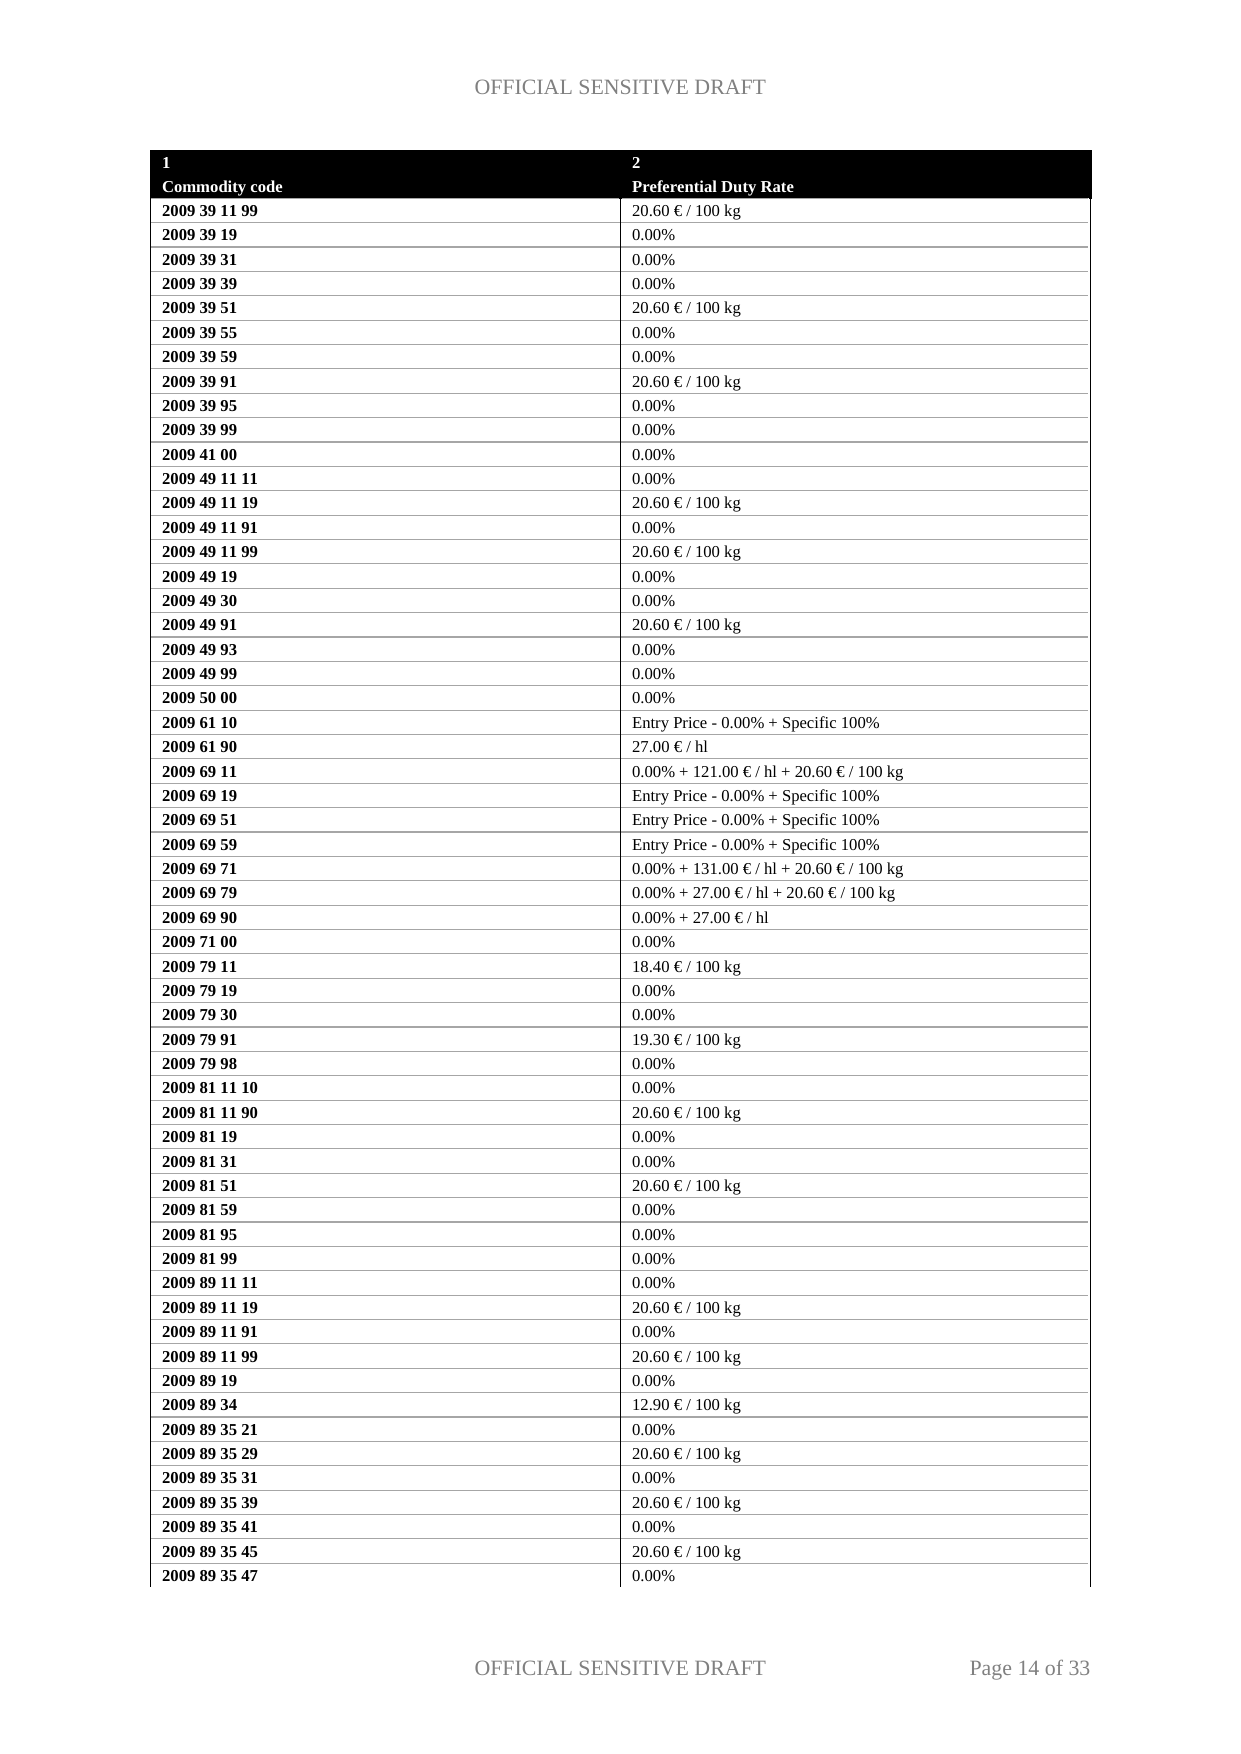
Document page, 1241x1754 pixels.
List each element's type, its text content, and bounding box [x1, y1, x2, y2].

table_header 1 [151, 151, 619, 174]
table_cell 0.00% [621, 466, 1090, 490]
table_cell 20.60 € / 100 kg [621, 539, 1090, 563]
table_cell 2009 81 99 [151, 1247, 620, 1270]
table_cell 0.00% [621, 417, 1090, 441]
table_cell 0.00% [621, 1051, 1090, 1075]
table_cell 2009 39 39 [151, 272, 620, 295]
table_cell 0.00% [621, 1514, 1090, 1538]
table_cell 2009 89 35 41 [151, 1515, 620, 1538]
table_cell 2009 89 11 91 [151, 1320, 620, 1343]
table_cell 2009 49 19 [151, 564, 620, 588]
table_cell 20.60 € / 100 kg [621, 1441, 1090, 1465]
table_cell 2009 81 95 [151, 1223, 620, 1246]
table_cell 18.40 € / 100 kg [621, 953, 1090, 978]
table_cell 2009 79 91 [151, 1028, 620, 1051]
table_cell 2009 41 00 [151, 443, 620, 466]
table_cell 20.60 € / 100 kg [621, 295, 1090, 319]
table_cell 12.90 € / 100 kg [621, 1392, 1090, 1416]
table_cell 0.00% [621, 1002, 1090, 1026]
table_cell 0.00% [621, 1563, 1090, 1587]
table_cell 2009 89 11 19 [151, 1296, 620, 1319]
table_cell Entry Price - 0.00% + Specific 100% [621, 807, 1090, 831]
table_cell 2009 81 19 [151, 1125, 620, 1148]
table_cell 2009 49 11 91 [151, 516, 620, 539]
table_cell 2009 39 95 [151, 394, 620, 417]
table_cell 2009 81 51 [151, 1174, 620, 1197]
table_cell 0.00% + 121.00 € / hl + 20.60 € / 100 kg [621, 758, 1090, 783]
table_cell 2009 69 19 [151, 784, 620, 807]
table_cell 20.60 € / 100 kg [621, 1100, 1090, 1124]
table_cell 2009 69 59 [151, 833, 620, 856]
table_cell 0.00% [621, 1368, 1090, 1392]
table_cell 2009 81 59 [151, 1198, 620, 1221]
table_cell 0.00% [621, 1197, 1090, 1221]
table_cell Preferential Duty Rate [622, 174, 1089, 198]
table_cell 0.00% [621, 393, 1090, 417]
table_cell 2009 69 71 [151, 857, 620, 880]
table_cell 2009 39 51 [151, 296, 620, 319]
table_cell 2009 69 79 [151, 881, 620, 904]
table_cell 0.00% [621, 636, 1090, 661]
table_cell 2009 89 35 21 [151, 1418, 620, 1441]
table_cell 0.00% [621, 563, 1090, 588]
table_cell 0.00% [621, 246, 1090, 271]
table_header 2 [622, 151, 1089, 174]
table_cell 0.00% [621, 1319, 1090, 1343]
table_cell Entry Price - 0.00% + Specific 100% [621, 783, 1090, 807]
table_cell 2009 39 11 99 [151, 199, 620, 222]
table_cell 2009 50 00 [151, 686, 620, 709]
table_cell 20.60 € / 100 kg [621, 198, 1090, 222]
table_cell 0.00% [621, 1221, 1090, 1246]
table_cell 27.00 € / hl [621, 734, 1090, 758]
table_cell 2009 89 19 [151, 1369, 620, 1392]
table_cell 2009 79 19 [151, 979, 620, 1002]
table_cell 2009 89 35 47 [151, 1564, 620, 1587]
table_cell 2009 89 34 [151, 1393, 620, 1416]
table_cell 2009 89 35 39 [151, 1491, 620, 1514]
table_cell 2009 89 11 99 [151, 1344, 620, 1368]
table_cell Entry Price - 0.00% + Specific 100% [621, 831, 1090, 856]
table_cell 0.00% + 131.00 € / hl + 20.60 € / 100 kg [621, 856, 1090, 880]
table_cell 19.30 € / 100 kg [621, 1026, 1090, 1051]
table_cell 2009 49 11 19 [151, 491, 620, 514]
table_cell 2009 39 19 [151, 223, 620, 246]
table_cell 0.00% [621, 344, 1090, 368]
table_cell 2009 39 91 [151, 369, 620, 393]
table_cell 0.00% [621, 1075, 1090, 1099]
table_cell 20.60 € / 100 kg [621, 490, 1090, 514]
table_cell 2009 81 31 [151, 1149, 620, 1173]
table_cell 2009 89 35 31 [151, 1466, 620, 1489]
table_cell 20.60 € / 100 kg [621, 612, 1090, 636]
table_cell 2009 81 11 90 [151, 1101, 620, 1124]
table_cell 20.60 € / 100 kg [621, 1490, 1090, 1514]
table_cell 2009 89 11 11 [151, 1271, 620, 1294]
table_cell 2009 49 11 11 [151, 467, 620, 490]
table_cell 0.00% [621, 1148, 1090, 1173]
table_cell 0.00% [621, 1270, 1090, 1294]
table_cell 2009 69 51 [151, 808, 620, 831]
table_cell 0.00% [621, 515, 1090, 539]
table_cell 20.60 € / 100 kg [621, 1295, 1090, 1319]
table_cell 2009 79 98 [151, 1052, 620, 1075]
table_cell 2009 49 99 [151, 662, 620, 685]
table_cell 2009 39 99 [151, 418, 620, 441]
table_cell Commodity code [151, 174, 619, 198]
table_cell 0.00% [621, 661, 1090, 685]
table_cell 2009 49 11 99 [151, 540, 620, 563]
table_cell 0.00% [621, 1416, 1090, 1441]
table_cell 2009 39 59 [151, 345, 620, 368]
table_cell 0.00% [621, 978, 1090, 1002]
table_cell 0.00% [621, 1465, 1090, 1489]
table_cell 20.60 € / 100 kg [621, 1173, 1090, 1197]
table_cell 2009 49 91 [151, 613, 620, 636]
table_cell 0.00% [621, 320, 1090, 344]
table_cell 2009 71 00 [151, 930, 620, 953]
table_cell 2009 49 30 [151, 589, 620, 612]
table_cell 2009 89 35 29 [151, 1442, 620, 1465]
table_cell 0.00% + 27.00 € / hl + 20.60 € / 100 kg [621, 880, 1090, 904]
table_cell 2009 69 90 [151, 906, 620, 929]
table_cell 2009 61 10 [151, 711, 620, 734]
table_cell 20.60 € / 100 kg [621, 1538, 1090, 1563]
table_cell 2009 39 55 [151, 321, 620, 344]
table_cell 20.60 € / 100 kg [621, 1343, 1090, 1368]
table_cell 0.00% [621, 588, 1090, 612]
table_cell 2009 81 11 10 [151, 1076, 620, 1099]
table_cell 0.00% [621, 685, 1090, 709]
table_cell 0.00% [621, 271, 1090, 295]
table_cell 2009 79 30 [151, 1003, 620, 1026]
table_cell 0.00% [621, 929, 1090, 953]
table_cell 0.00% [621, 222, 1090, 246]
table_cell Entry Price - 0.00% + Specific 100% [621, 710, 1090, 734]
table_cell 2009 49 93 [151, 638, 620, 661]
table_cell 0.00% + 27.00 € / hl [621, 905, 1090, 929]
table_cell 2009 89 35 45 [151, 1539, 620, 1563]
table_cell 0.00% [621, 441, 1090, 466]
table_cell 0.00% [621, 1246, 1090, 1270]
table_cell 2009 79 11 [151, 954, 620, 978]
table_cell 2009 39 31 [151, 248, 620, 271]
table_cell 0.00% [621, 1124, 1090, 1148]
table_cell 20.60 € / 100 kg [621, 368, 1090, 393]
table_cell 2009 61 90 [151, 735, 620, 758]
table_cell 2009 69 11 [151, 759, 620, 783]
